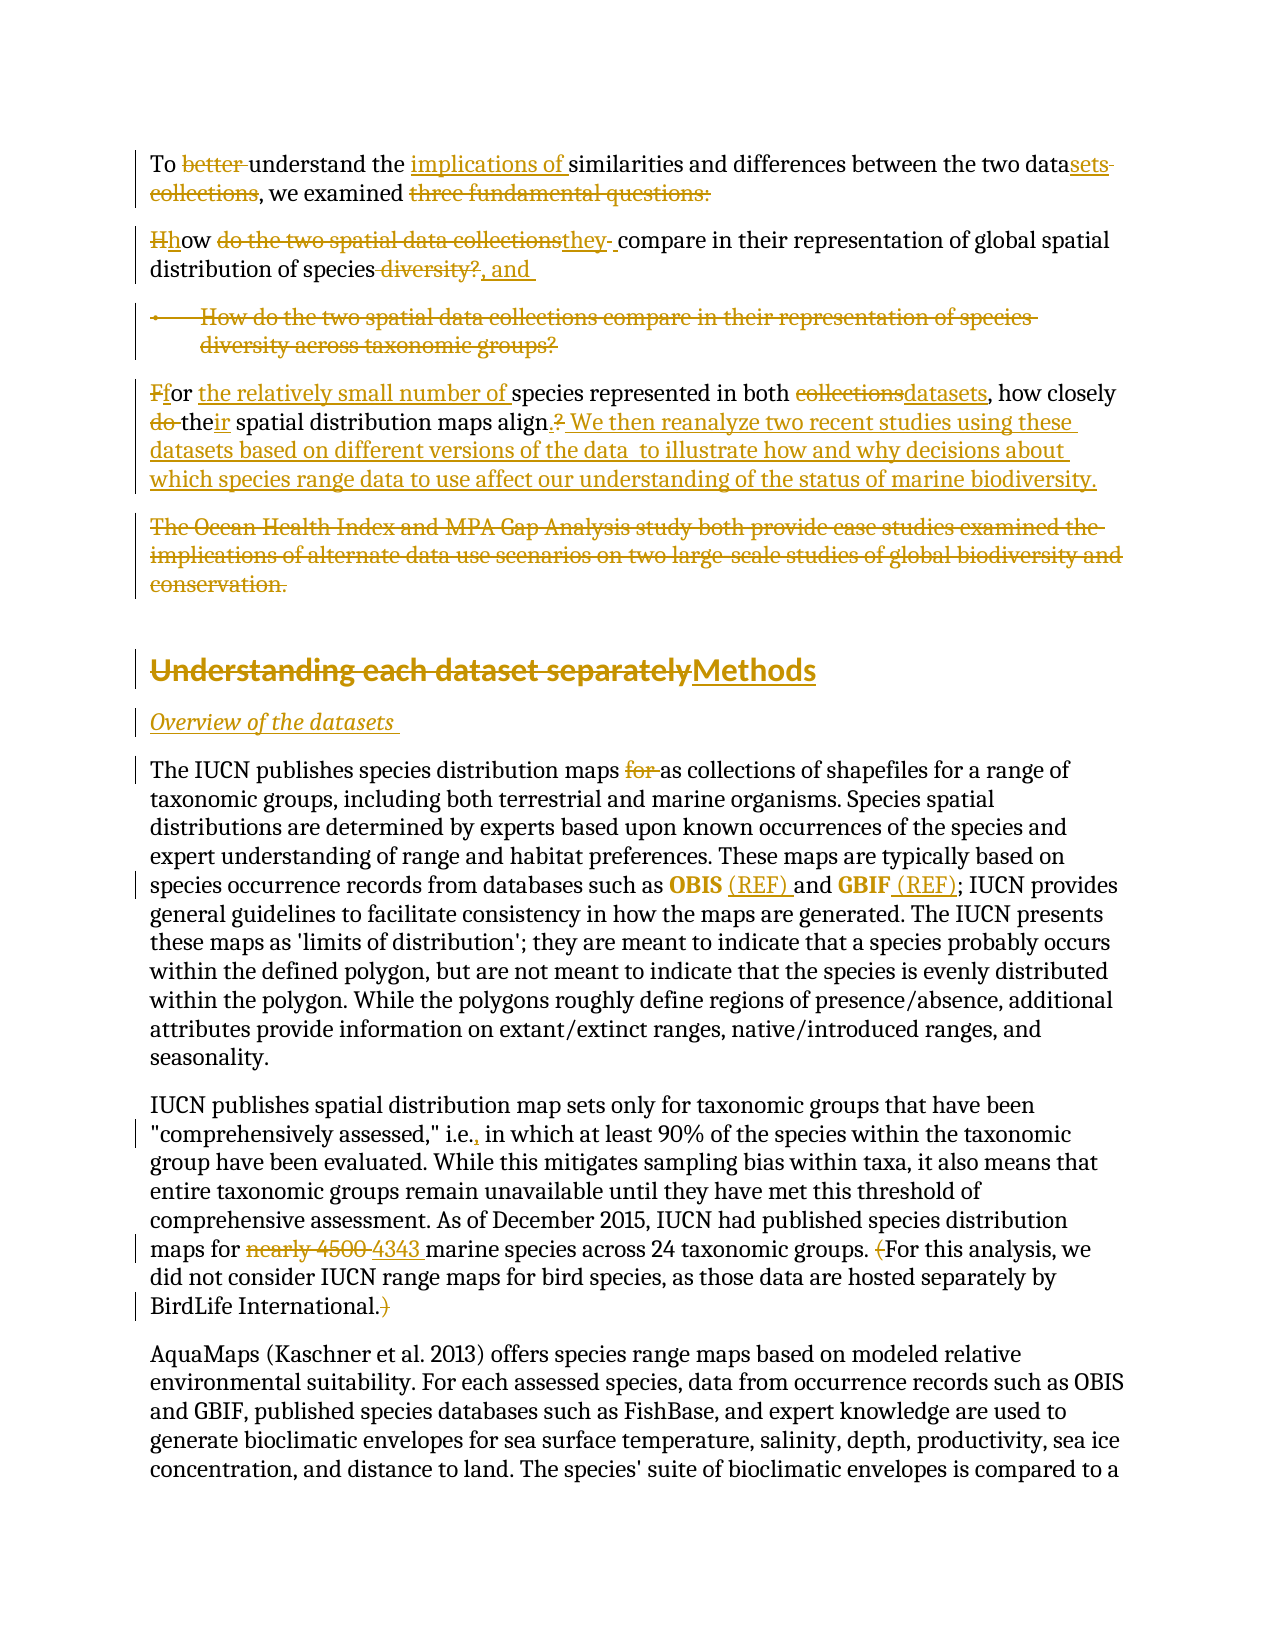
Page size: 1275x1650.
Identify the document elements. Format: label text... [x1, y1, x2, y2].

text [150, 1339, 1125, 1483]
text IUCN publishes spatial distribution map sets only for taxonomic groups that have been "comprehensively assessed," i.e. in which at least 90% of the species within the taxonomic group have been evaluated. While this mitigates sampling bias within taxa, it also means that entire taxonomic groups remain unavailable until they have met this threshold of comprehensive assessment. As of December 2015, IUCN had published species distribution maps for marine species across 24 taxonomic groups. For this analysis, we did not consider IUCN range maps for bird species, as those data are hosted separately by BirdLife International. [150, 1091, 1125, 1321]
text The IUCN publishes species distribution maps as collections of shapefiles for a range of taxonomic groups, including both terrestrial and marine organisms. Species spatial distributions are determined by experts based upon known occurrences of the species and expert understanding of range and habitat preferences. These maps are typically based on species occurrence records from databases such as OBIS and GBIF; IUCN provides general guidelines to facilitate consistency in how the maps are generated. The IUCN presents these maps as 'limits of distribution'; they are meant to indicate that a species probably occurs within the defined polygon, but are not meant to indicate that the species is evenly distributed within the polygon. While the polygons roughly define regions of presence/absence, additional attributes provide information on extant/extinct ranges, native/introduced ranges, and seasonality. [150, 756, 1125, 1072]
list ow compare in their representation of global spatial distribution of species [150, 226, 1125, 284]
text To understand the similarities and differences between the two data, we examined [150, 150, 1125, 207]
list or species represented in both , how closely the spatial distribution maps align [150, 379, 1125, 494]
